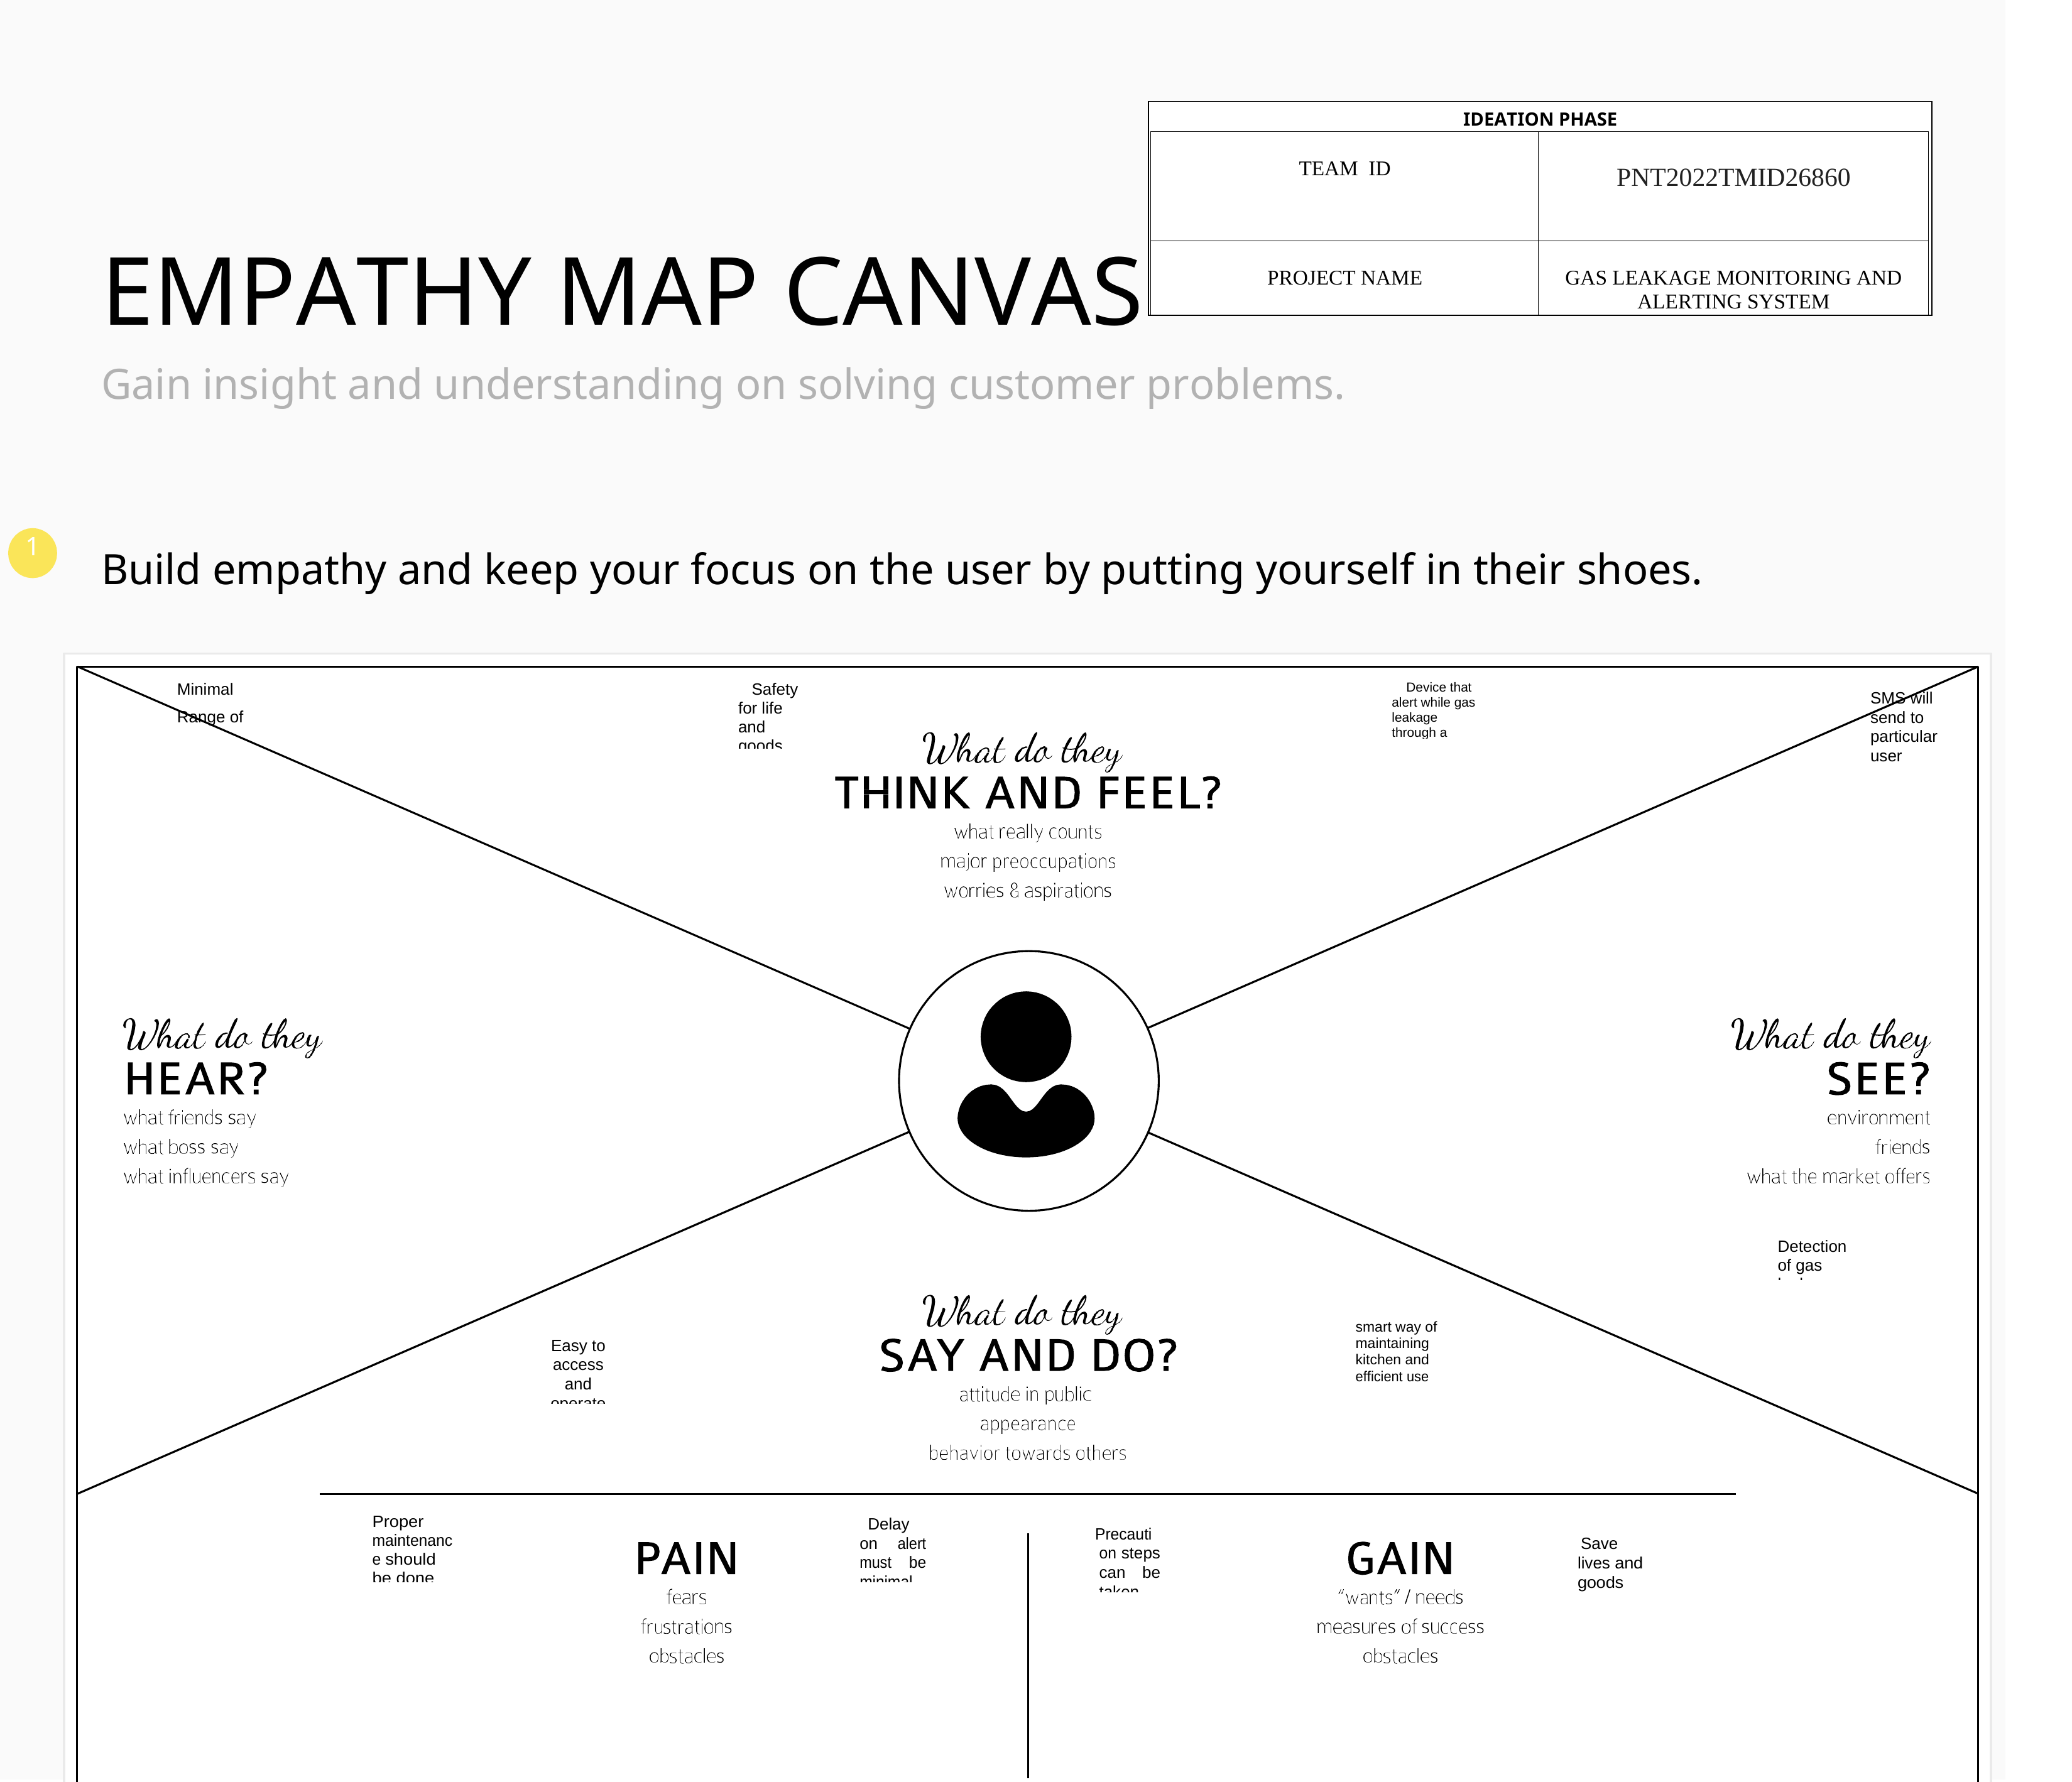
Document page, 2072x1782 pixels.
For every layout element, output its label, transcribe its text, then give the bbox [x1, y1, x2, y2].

title EMPATHY MAP CANVAS [101, 184, 1978, 361]
picture [1049, 827, 1067, 839]
picture [1402, 1618, 1417, 1634]
picture [670, 1649, 692, 1664]
picture [667, 1589, 681, 1604]
picture [1828, 1114, 1836, 1124]
picture [1333, 1622, 1342, 1634]
picture [1912, 1139, 1921, 1154]
picture [981, 1420, 1075, 1434]
picture [124, 1173, 137, 1183]
picture [1084, 886, 1093, 898]
picture [1839, 1172, 1847, 1183]
picture [212, 1172, 220, 1183]
picture [270, 1172, 278, 1183]
picture [1902, 1143, 1911, 1154]
text Build empathy and keep your focus on the user by putting yourself in their shoes. [101, 540, 1978, 597]
picture [641, 1618, 662, 1634]
picture [1033, 1309, 1052, 1325]
picture [1906, 1114, 1914, 1124]
picture [1772, 1170, 1787, 1184]
picture [222, 1172, 239, 1183]
picture [1747, 1173, 1760, 1183]
picture [1058, 883, 1082, 898]
picture [1001, 1386, 1009, 1401]
picture [1103, 1449, 1111, 1460]
picture [124, 1143, 137, 1154]
picture [1025, 886, 1033, 898]
picture [169, 1139, 178, 1154]
picture [1033, 746, 1052, 763]
picture [292, 1032, 323, 1058]
picture [1762, 1168, 1770, 1183]
picture [1446, 1589, 1454, 1604]
picture [139, 1139, 146, 1154]
picture [971, 857, 979, 868]
picture [1426, 1593, 1434, 1604]
picture [1374, 1648, 1382, 1663]
picture [993, 853, 1115, 872]
picture [1343, 1622, 1351, 1634]
picture [148, 1141, 163, 1154]
picture [148, 1111, 163, 1125]
picture [974, 1299, 1006, 1325]
picture [864, 776, 888, 808]
picture [650, 1652, 658, 1663]
picture [247, 1114, 256, 1128]
picture [280, 1173, 288, 1187]
picture [1848, 1114, 1857, 1124]
picture [1408, 1652, 1415, 1663]
picture [663, 1619, 702, 1634]
picture [715, 1622, 723, 1633]
picture [1879, 1114, 1887, 1124]
picture [1849, 1168, 1880, 1184]
picture [1094, 886, 1103, 897]
picture [1808, 1172, 1816, 1183]
picture [954, 828, 968, 839]
picture [1370, 1589, 1400, 1605]
picture [1838, 1114, 1846, 1124]
picture [682, 1593, 690, 1604]
picture [660, 1648, 668, 1663]
picture [148, 1170, 163, 1184]
picture [139, 1109, 146, 1124]
picture [1030, 1390, 1038, 1401]
picture [1045, 1390, 1054, 1404]
picture [704, 1622, 713, 1634]
picture [1875, 1139, 1890, 1154]
picture [707, 1652, 716, 1663]
picture [1362, 1622, 1370, 1634]
picture [229, 1143, 238, 1158]
picture [1017, 827, 1025, 839]
picture [220, 1143, 228, 1154]
picture [974, 737, 1006, 763]
picture [1069, 828, 1077, 839]
picture [237, 1114, 245, 1124]
picture [241, 1172, 255, 1183]
picture [1091, 1309, 1123, 1335]
picture [202, 1172, 210, 1183]
picture [957, 853, 969, 871]
picture [168, 1109, 183, 1124]
picture [941, 857, 955, 867]
picture [1055, 1390, 1063, 1401]
picture [1416, 1593, 1424, 1604]
picture [234, 1033, 253, 1048]
picture [1862, 1114, 1878, 1124]
picture [1083, 1390, 1091, 1401]
picture [175, 1023, 206, 1049]
picture [1420, 1652, 1429, 1663]
picture [195, 1114, 203, 1124]
picture [1383, 1649, 1406, 1664]
picture [1892, 1143, 1901, 1154]
picture [692, 1593, 706, 1604]
picture [185, 1114, 194, 1124]
picture [1890, 1114, 1904, 1124]
picture [1431, 1622, 1439, 1634]
picture [193, 1173, 200, 1183]
picture [1792, 1168, 1806, 1184]
picture [124, 1114, 137, 1124]
picture [1000, 827, 1015, 839]
picture [1436, 1593, 1444, 1604]
picture [205, 1109, 213, 1124]
picture [694, 1652, 702, 1663]
picture [173, 1168, 190, 1183]
picture [1044, 886, 1052, 901]
picture [1079, 825, 1101, 839]
picture [930, 1445, 1070, 1460]
picture [1113, 1449, 1126, 1460]
picture [944, 886, 968, 898]
picture [969, 823, 977, 839]
picture [1842, 1033, 1861, 1048]
picture [179, 1143, 188, 1154]
picture [1783, 1023, 1814, 1049]
picture [1823, 1172, 1837, 1183]
picture [139, 1168, 146, 1183]
picture [1916, 1172, 1929, 1183]
picture [1363, 1652, 1372, 1663]
picture [1076, 1445, 1100, 1460]
picture [1066, 1386, 1074, 1401]
picture [1034, 828, 1043, 842]
picture [1010, 883, 1018, 898]
picture [1885, 1168, 1914, 1183]
picture [1916, 1111, 1930, 1125]
picture [1371, 1622, 1387, 1634]
text Gain insight and understanding on solving customer problems. [101, 361, 1978, 409]
picture [1091, 746, 1123, 773]
picture [1317, 1622, 1331, 1633]
picture [979, 825, 994, 839]
picture [986, 886, 995, 898]
picture [1441, 1622, 1467, 1634]
picture [1011, 1390, 1020, 1401]
picture [960, 1386, 999, 1402]
picture [1900, 1032, 1931, 1058]
picture [1338, 1589, 1368, 1604]
